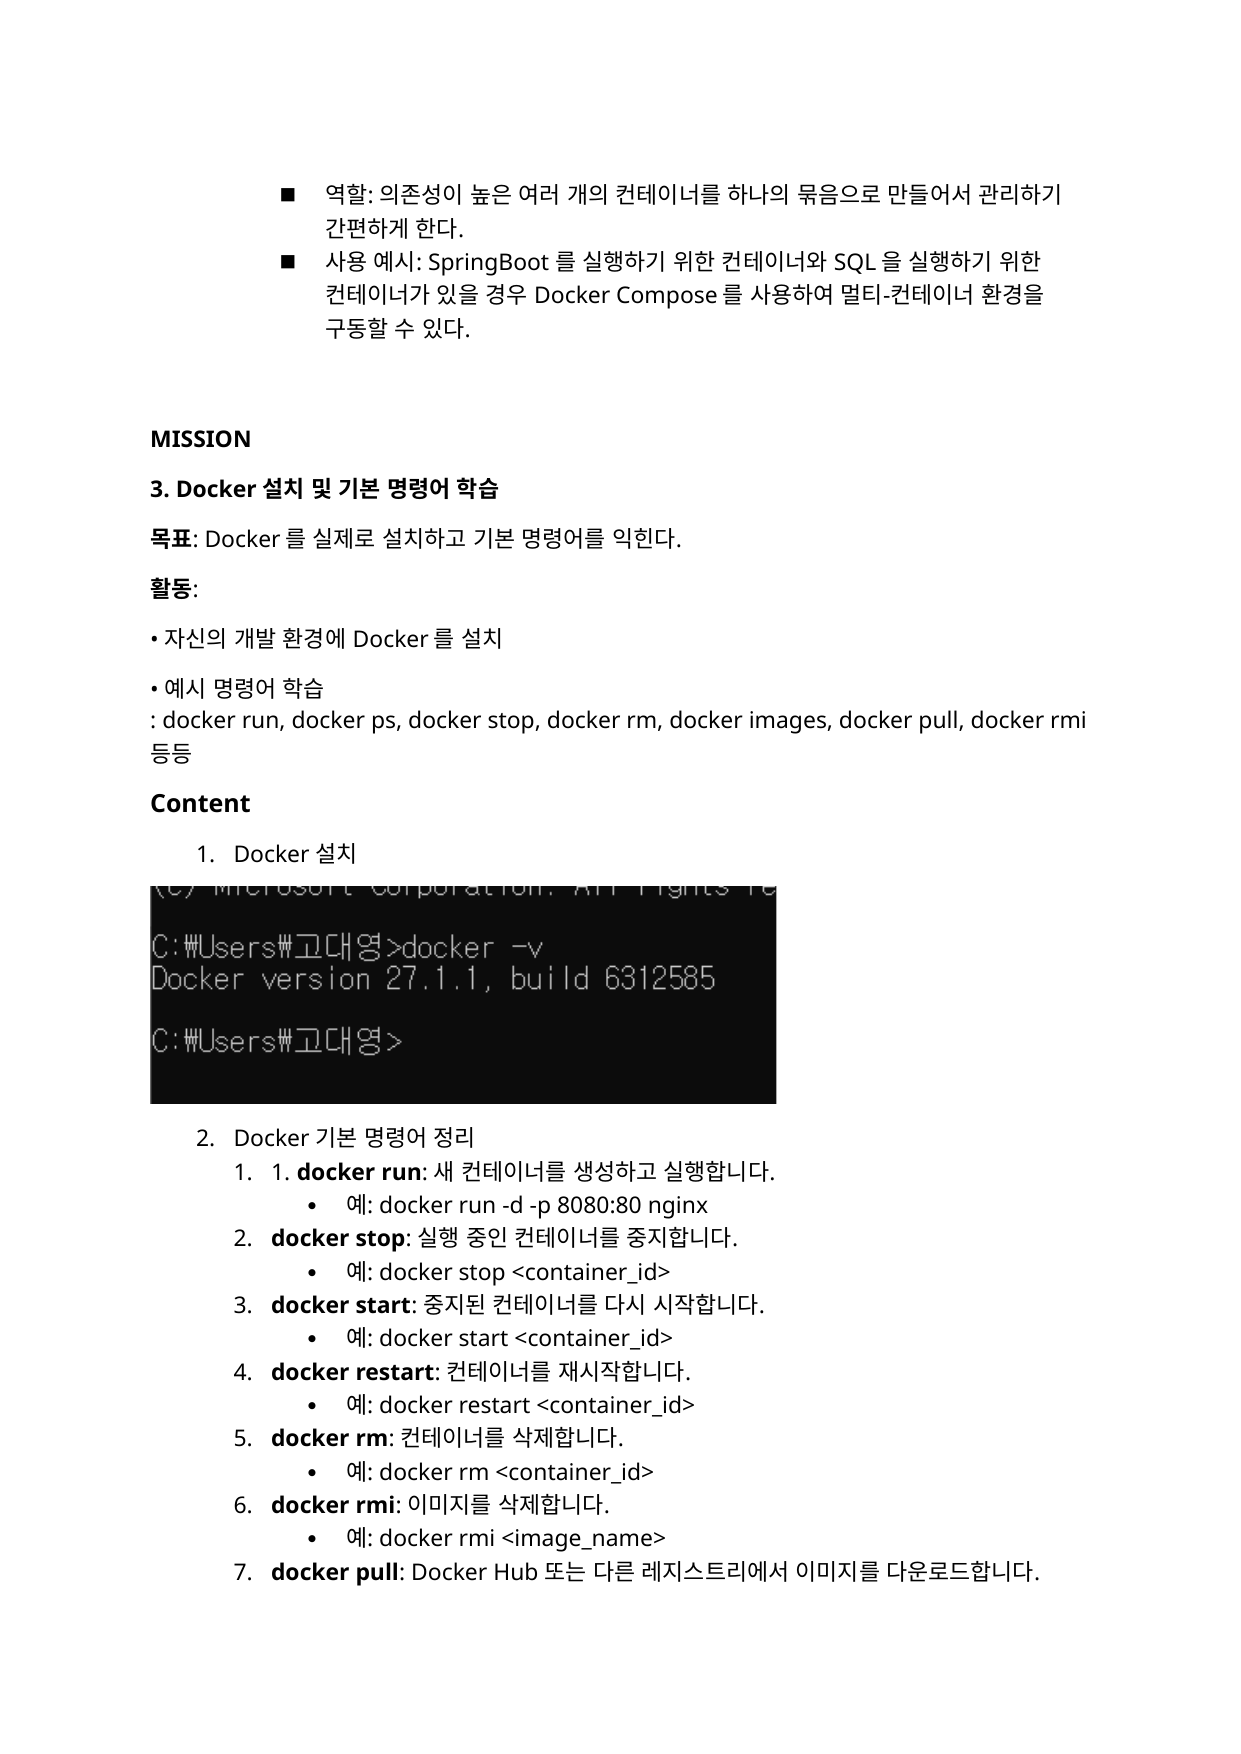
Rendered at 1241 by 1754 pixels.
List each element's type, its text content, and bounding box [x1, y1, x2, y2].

list 1. docker run: 새 컨테이너를 생성하고 실행합니다. [233, 1153, 1090, 1187]
text • 자신의 개발 환경에 Docker를 설치 [150, 621, 1090, 654]
text 3. Docker 설치 및 기본 명령어 학습 [150, 471, 1090, 504]
text 목표: Docker를 실제로 설치하고 기본 명령어를 익힌다. [150, 521, 1090, 554]
list 예: docker rm <container_id> [308, 1453, 1090, 1487]
text • 예시 명령어 학습 : docker run, docker ps, docker stop, docker rm, docker images, docker pull, docker rmi 등등 [150, 671, 1090, 769]
text Content [150, 785, 1090, 819]
list docker rm: 컨테이너를 삭제합니다. [233, 1420, 1090, 1453]
picture [150, 886, 777, 1104]
list docker start: 중지된 컨테이너를 다시 시작합니다. [233, 1287, 1090, 1320]
list 예: docker start <container_id> [308, 1320, 1090, 1353]
list Docker 설치 [196, 836, 1090, 869]
text MISSION [150, 423, 1090, 454]
list 역할: 의존성이 높은 여러 개의 컨테이너를 하나의 묶음으로 만들어서 관리하기 간편하게 한다. [279, 177, 1090, 244]
text 활동: [150, 571, 1090, 604]
list 사용 예시: SpringBoot 를 실행하기 위한 컨테이너와 SQL을 실행하기 위한 컨테이너가 있을 경우 Docker Compose를 사용하여 멀티-컨테이너 환경을 구동할 수 있다. [279, 244, 1090, 344]
list docker restart: 컨테이너를 재시작합니다. [233, 1353, 1090, 1387]
list 예: docker restart <container_id> [308, 1387, 1090, 1420]
list 예: docker stop <container_id> [308, 1253, 1090, 1287]
list 예: docker rmi <image_name> [308, 1520, 1090, 1553]
list docker rmi: 이미지를 삭제합니다. [233, 1487, 1090, 1520]
list Docker 기본 명령어 정리 [196, 1120, 1090, 1153]
list 예: docker run -d -p 8080:80 nginx [308, 1187, 1090, 1220]
list docker stop: 실행 중인 컨테이너를 중지합니다. [233, 1220, 1090, 1253]
list docker pull: Docker Hub 또는 다른 레지스트리에서 이미지를 다운로드합니다. [233, 1553, 1090, 1587]
